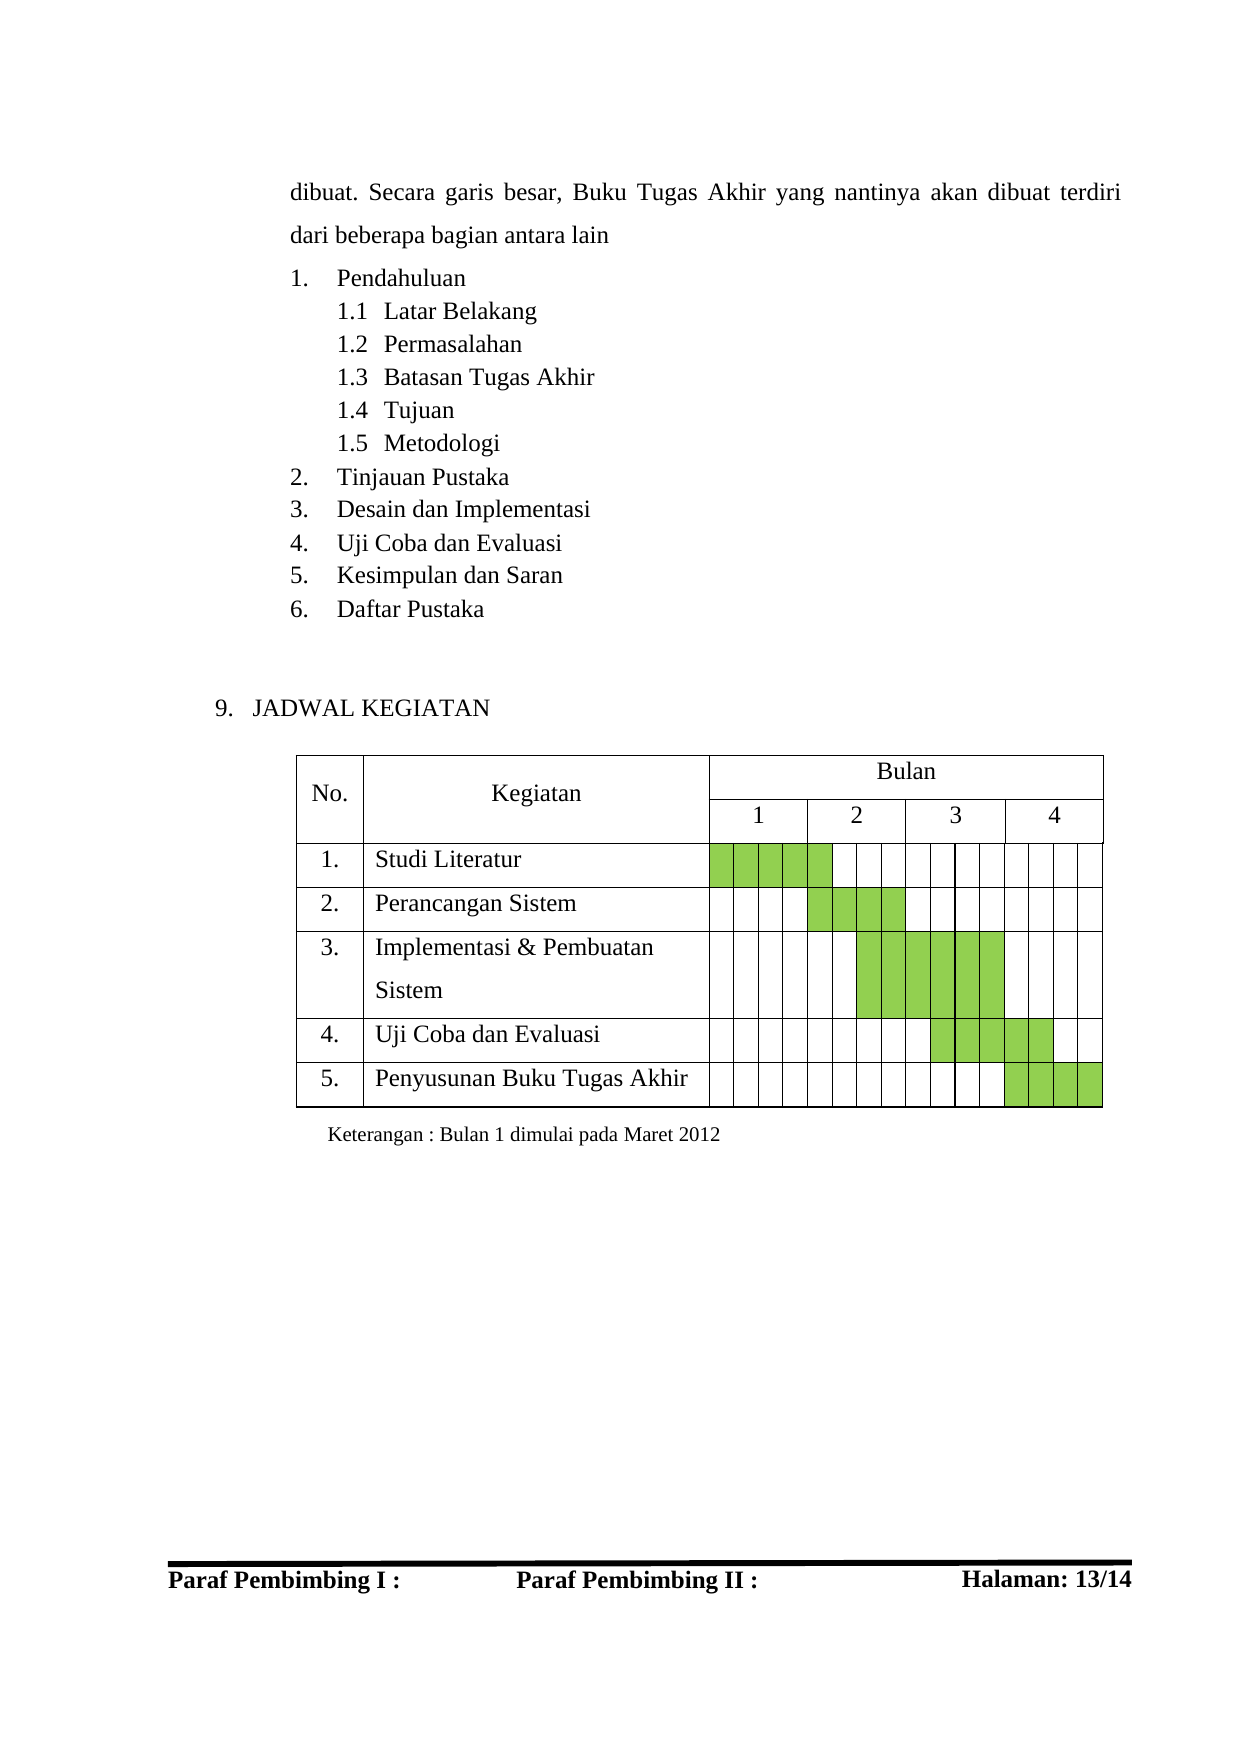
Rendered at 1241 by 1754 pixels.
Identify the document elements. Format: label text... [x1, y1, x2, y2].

table_cell [808, 932, 832, 1018]
table_cell [1078, 844, 1102, 887]
table_cell [1005, 844, 1028, 887]
table_cell [833, 888, 856, 931]
table_cell [833, 844, 856, 887]
table_cell [1078, 1063, 1102, 1106]
table_cell [759, 932, 782, 1018]
list JADWAL KEGIATAN [215, 693, 1122, 721]
table_cell [783, 932, 807, 1018]
table_cell [710, 1063, 733, 1106]
table_cell [1029, 888, 1053, 931]
table_cell [1054, 1063, 1077, 1106]
table_cell [833, 1019, 856, 1062]
table_cell [1078, 932, 1102, 1018]
table_cell 5. [297, 1063, 363, 1106]
table_cell [956, 932, 979, 1018]
table_cell [833, 1063, 856, 1106]
table_cell Studi Literatur [364, 844, 709, 887]
table_cell [857, 932, 881, 1018]
table_cell [1029, 932, 1053, 1018]
list Permasalahan [337, 329, 1122, 358]
table_cell [710, 1019, 733, 1062]
table_header Kegiatan [364, 756, 709, 843]
table_cell [734, 1063, 758, 1106]
table_cell [906, 844, 930, 887]
list Metodologi [337, 428, 1122, 457]
table_cell 2. [297, 888, 363, 931]
table_cell [1054, 888, 1077, 931]
table_cell [833, 932, 856, 1018]
table_cell [1005, 1019, 1028, 1062]
table_cell [1005, 932, 1028, 1018]
table_cell Perancangan Sistem [364, 888, 709, 931]
table_cell [808, 1063, 832, 1106]
table_cell [710, 888, 733, 931]
table_cell Penyusunan Buku Tugas Akhir [364, 1063, 709, 1106]
table_cell [1054, 844, 1077, 887]
table_cell [1005, 1063, 1028, 1106]
table_cell [857, 1063, 881, 1106]
table_cell [980, 932, 1004, 1018]
table_cell [734, 1019, 758, 1062]
table_cell [808, 888, 832, 931]
table_cell [931, 1063, 954, 1106]
table_cell [1078, 888, 1102, 931]
table_cell [759, 844, 782, 887]
table_cell Uji Coba dan Evaluasi [364, 1019, 709, 1062]
text Keterangan : Bulan 1 dimulai pada Maret 2012 [252, 1122, 1122, 1146]
table_cell [956, 844, 979, 887]
table_cell [980, 888, 1004, 931]
table_cell [956, 1063, 979, 1106]
table_cell Implementasi & Pembuatan Sistem [364, 932, 709, 1018]
table_cell [1029, 844, 1053, 887]
table_cell [808, 1019, 832, 1062]
table_cell [882, 888, 905, 931]
list Pendahuluan [290, 263, 1122, 292]
list Desain dan Implementasi [290, 494, 1122, 523]
table_cell [783, 844, 807, 887]
table_cell 3 [906, 800, 1005, 843]
table_cell [906, 1019, 930, 1062]
table_header Bulan [710, 756, 1103, 799]
table_cell [710, 844, 733, 887]
table_cell [882, 1063, 905, 1106]
list Uji Coba dan Evaluasi [290, 528, 1122, 556]
table_cell [1005, 888, 1028, 931]
table_cell [759, 1019, 782, 1062]
table_cell [1029, 1019, 1053, 1062]
table_cell [931, 1019, 954, 1062]
table_cell [882, 932, 905, 1018]
table_cell [980, 1063, 1004, 1106]
table_cell [734, 932, 758, 1018]
table_cell [857, 844, 881, 887]
table_cell [783, 1019, 807, 1062]
table_cell [882, 844, 905, 887]
table_cell [906, 1063, 930, 1106]
table_header No. [297, 756, 363, 843]
list Tujuan [337, 396, 1122, 424]
table_cell 3. [297, 932, 363, 1018]
table_cell [734, 844, 758, 887]
table_cell 2 [808, 800, 905, 843]
table_cell [759, 1063, 782, 1106]
table_cell [857, 888, 881, 931]
table_cell [808, 844, 832, 887]
table_cell [931, 932, 954, 1018]
table_cell [783, 1063, 807, 1106]
list Batasan Tugas Akhir [337, 362, 1122, 391]
table_cell [734, 888, 758, 931]
table_cell [956, 1019, 979, 1062]
table_cell [980, 1019, 1004, 1062]
table_cell [882, 1019, 905, 1062]
table_cell [931, 844, 954, 887]
table_cell 1. [297, 844, 363, 887]
table_cell [1054, 932, 1077, 1018]
table_cell [1054, 1019, 1077, 1062]
table_cell [783, 888, 807, 931]
table_cell [759, 888, 782, 931]
list Daftar Pustaka [290, 594, 1122, 622]
table_cell [906, 888, 930, 931]
table_cell 4. [297, 1019, 363, 1062]
table_cell [956, 888, 979, 931]
table_cell [1078, 1019, 1102, 1062]
table_cell [931, 888, 954, 931]
table_cell [906, 932, 930, 1018]
list Latar Belakang [337, 296, 1122, 325]
table_cell 1 [710, 800, 807, 843]
table_cell [710, 932, 733, 1018]
table_cell [1029, 1063, 1053, 1106]
list Tinjauan Pustaka [290, 462, 1122, 490]
table_cell [980, 844, 1004, 887]
table_cell 4 [1006, 800, 1103, 843]
table_cell [857, 1019, 881, 1062]
list Kesimpulan dan Saran [290, 561, 1122, 589]
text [290, 177, 1122, 249]
